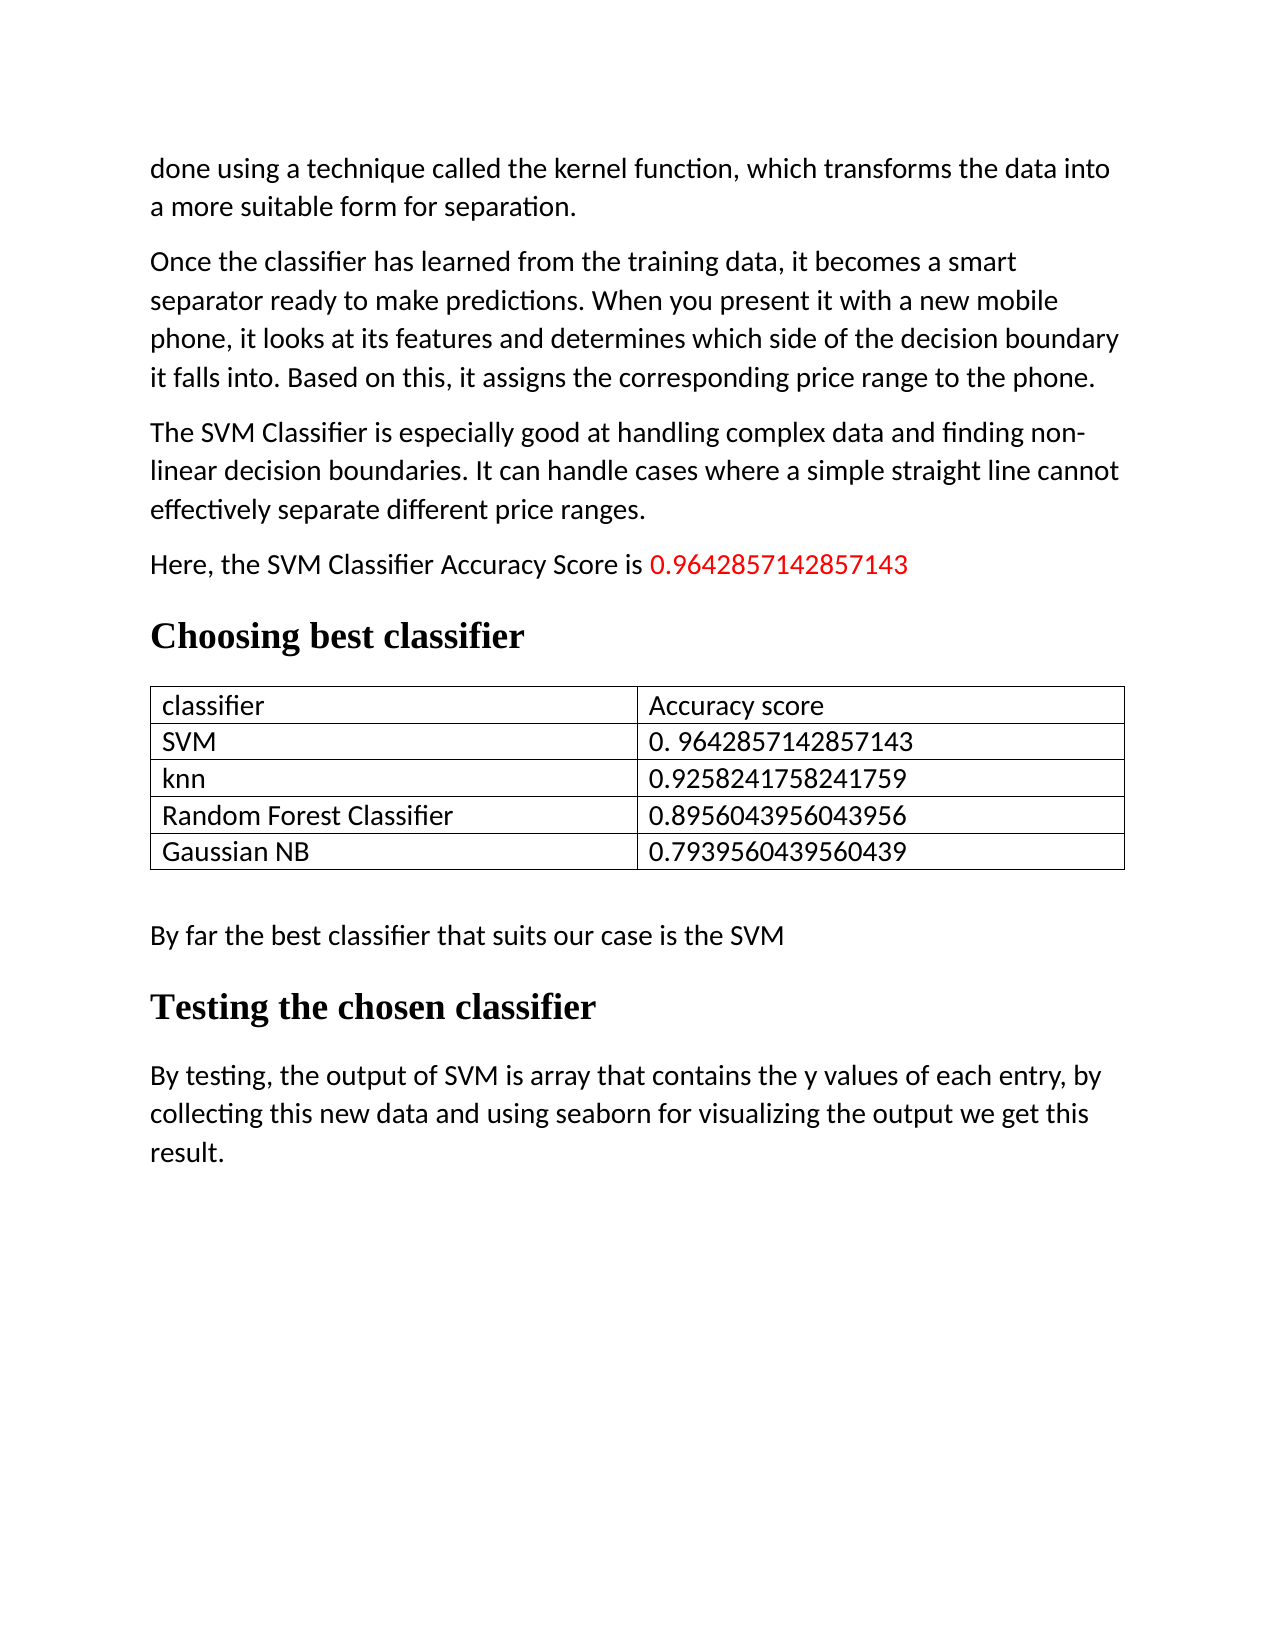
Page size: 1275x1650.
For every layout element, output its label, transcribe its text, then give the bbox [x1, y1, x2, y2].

subtitle Testing the chosen classifier [150, 985, 1125, 1028]
table_cell 0. 9642857142857143 [638, 724, 1124, 759]
table_cell 0.9258241758241759 [638, 760, 1124, 796]
table_cell SVM [151, 724, 637, 759]
text The SVM Classifier is especially good at handling complex data and finding non-linear decision boundaries. It can handle cases where a simple straight line cannot effectively separate different price ranges. [150, 414, 1125, 526]
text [150, 150, 1125, 224]
table_header Accuracy score [638, 687, 1124, 722]
table_cell 0.8956043956043956 [638, 797, 1124, 832]
table_cell Random Forest Classifier [151, 797, 637, 832]
text By testing, the output of SVM is array that contains the y values of each entry, by collecting this new data and using seaborn for visualizing the output we get this result. [150, 1057, 1125, 1169]
table_cell 0.7939560439560439 [638, 834, 1124, 869]
table_header classifier [151, 687, 637, 722]
text By far the best classifier that suits our case is the SVM [150, 917, 1125, 953]
text Once the classifier has learned from the training data, it becomes a smart separator ready to make predictions. When you present it with a new mobile phone, it looks at its features and determines which side of the decision boundary it falls into. Based on this, it assigns the corresponding price range to the phone. [150, 243, 1125, 394]
text Here, the SVM Classifier Accuracy Score is 0.9642857142857143 [150, 546, 1125, 582]
subtitle Choosing best classifier [150, 613, 1125, 657]
table_cell knn [151, 760, 637, 796]
table_cell Gaussian NB [151, 834, 637, 869]
